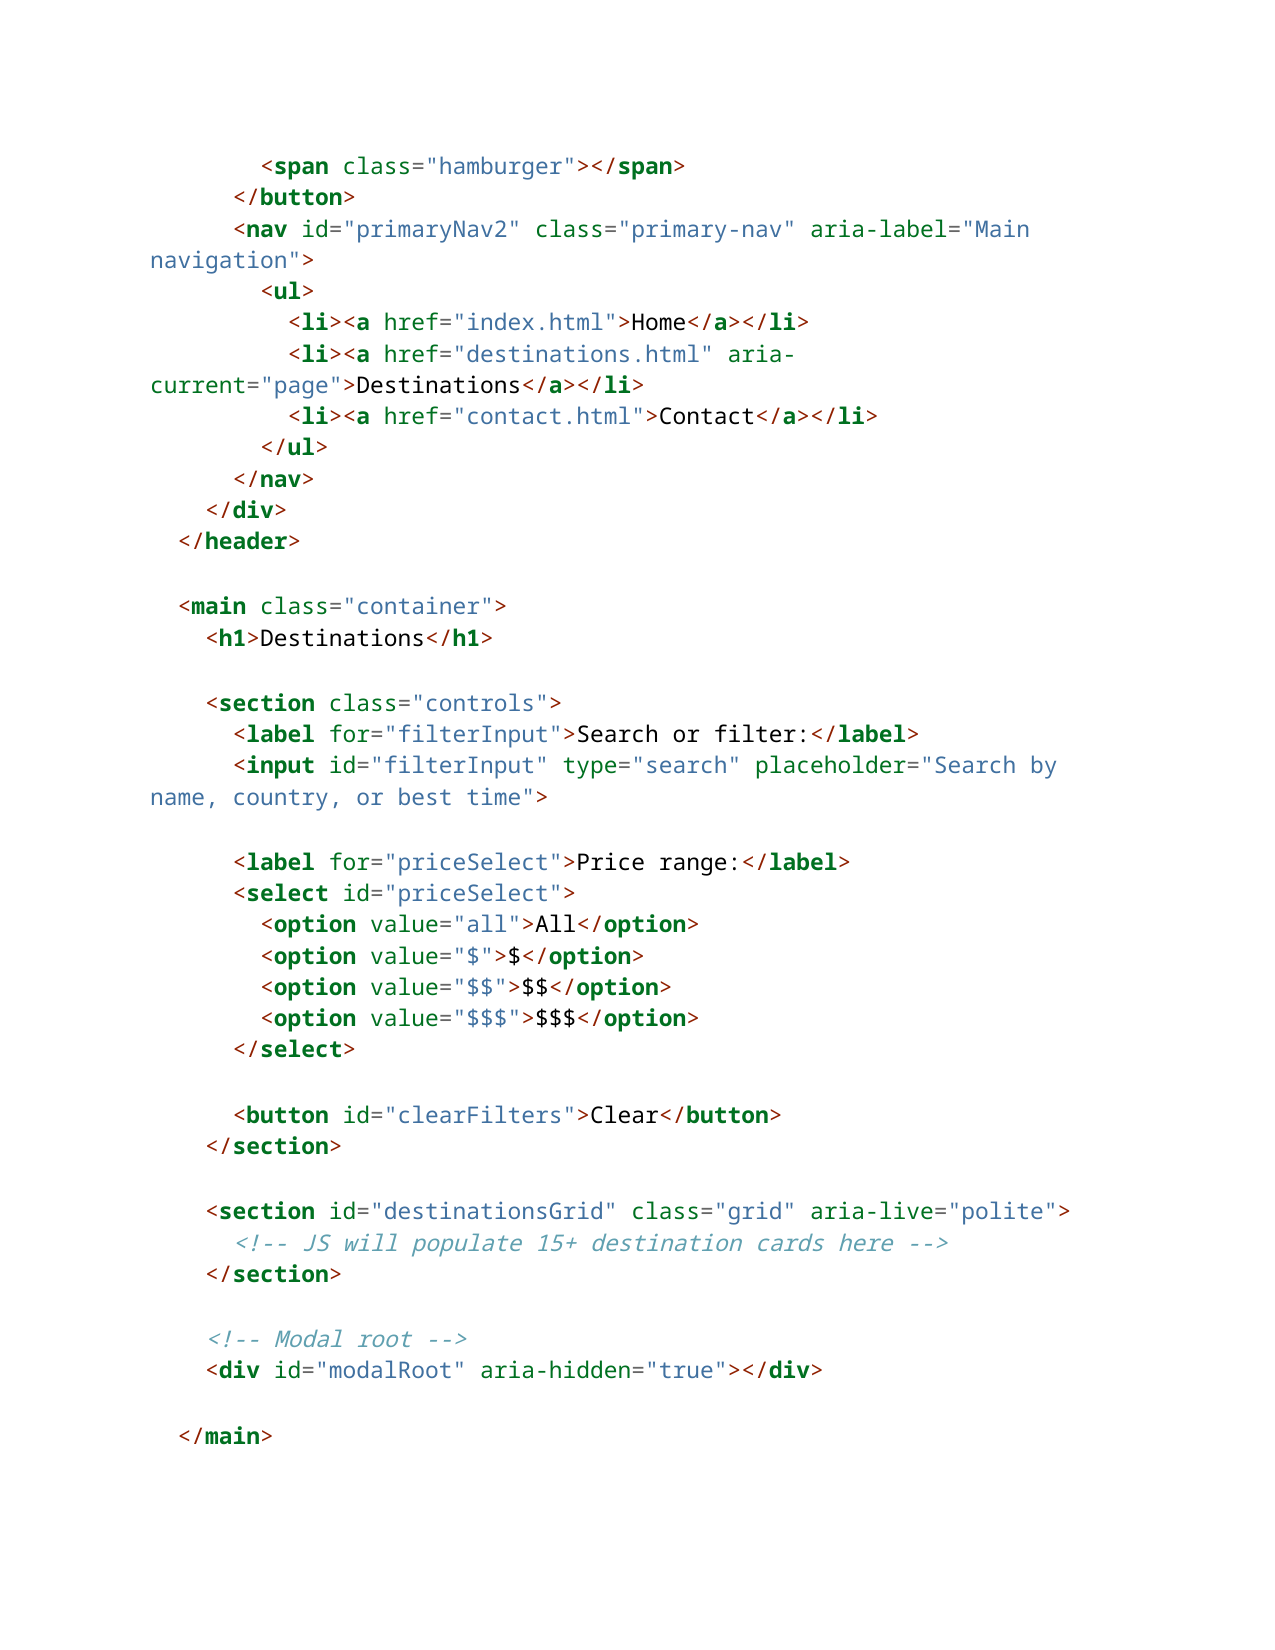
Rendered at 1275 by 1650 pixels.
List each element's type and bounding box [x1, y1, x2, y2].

text [150, 150, 1125, 1485]
